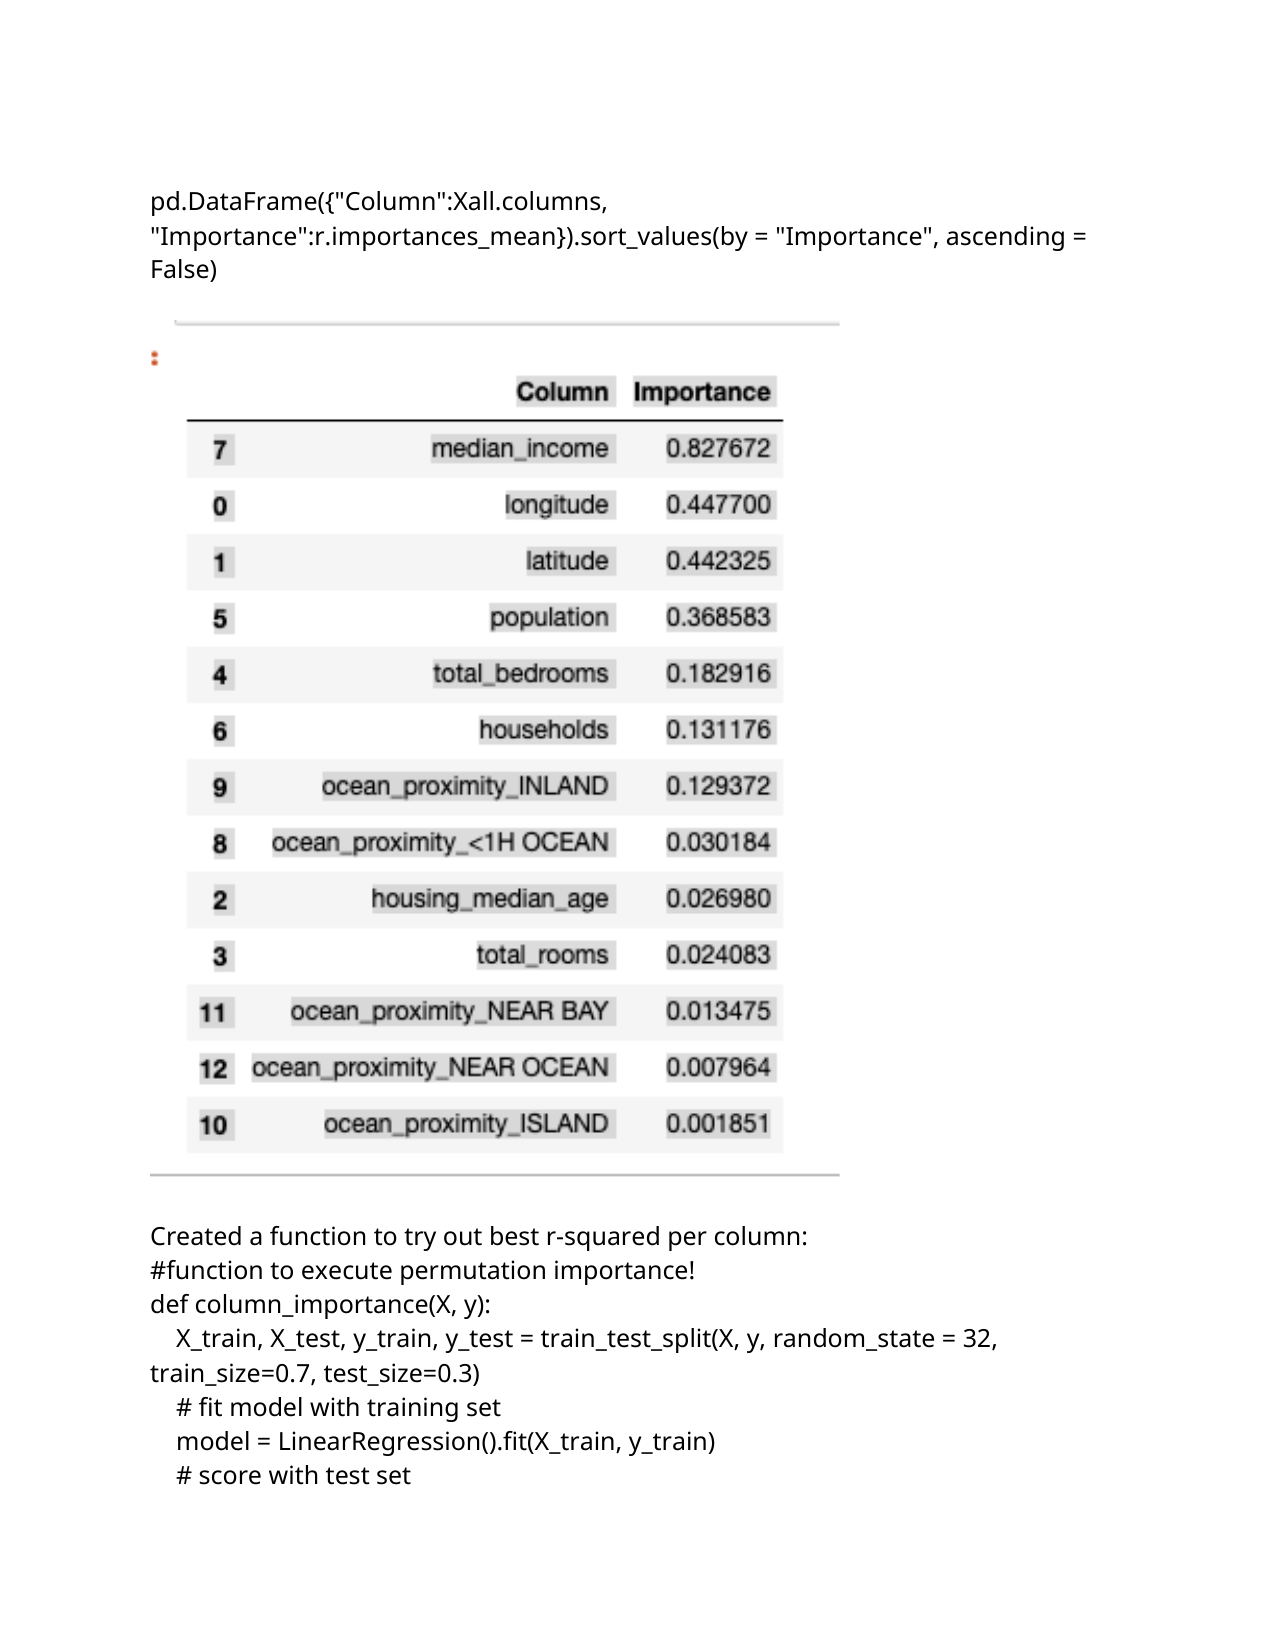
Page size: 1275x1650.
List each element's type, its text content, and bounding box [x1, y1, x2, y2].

text X_train, X_test, y_train, y_test = train_test_split(X, y, random_state = 32, train_size=0.7, test_size=0.3) [150, 1321, 1125, 1389]
text Created a function to try out best r-squared per column: [150, 1219, 1125, 1253]
text # score with test set [150, 1457, 1125, 1491]
picture [150, 320, 840, 1185]
text pd.DataFrame({"Column":Xall.columns, "Importance":r.importances_mean}).sort_values(by = "Importance", ascending = False) [150, 184, 1125, 286]
text model = LinearRegression().fit(X_train, y_train) [150, 1423, 1125, 1457]
text # fit model with training set [150, 1389, 1125, 1423]
text def column_importance(X, y): [150, 1287, 1125, 1321]
text #function to execute permutation importance! [150, 1253, 1125, 1287]
